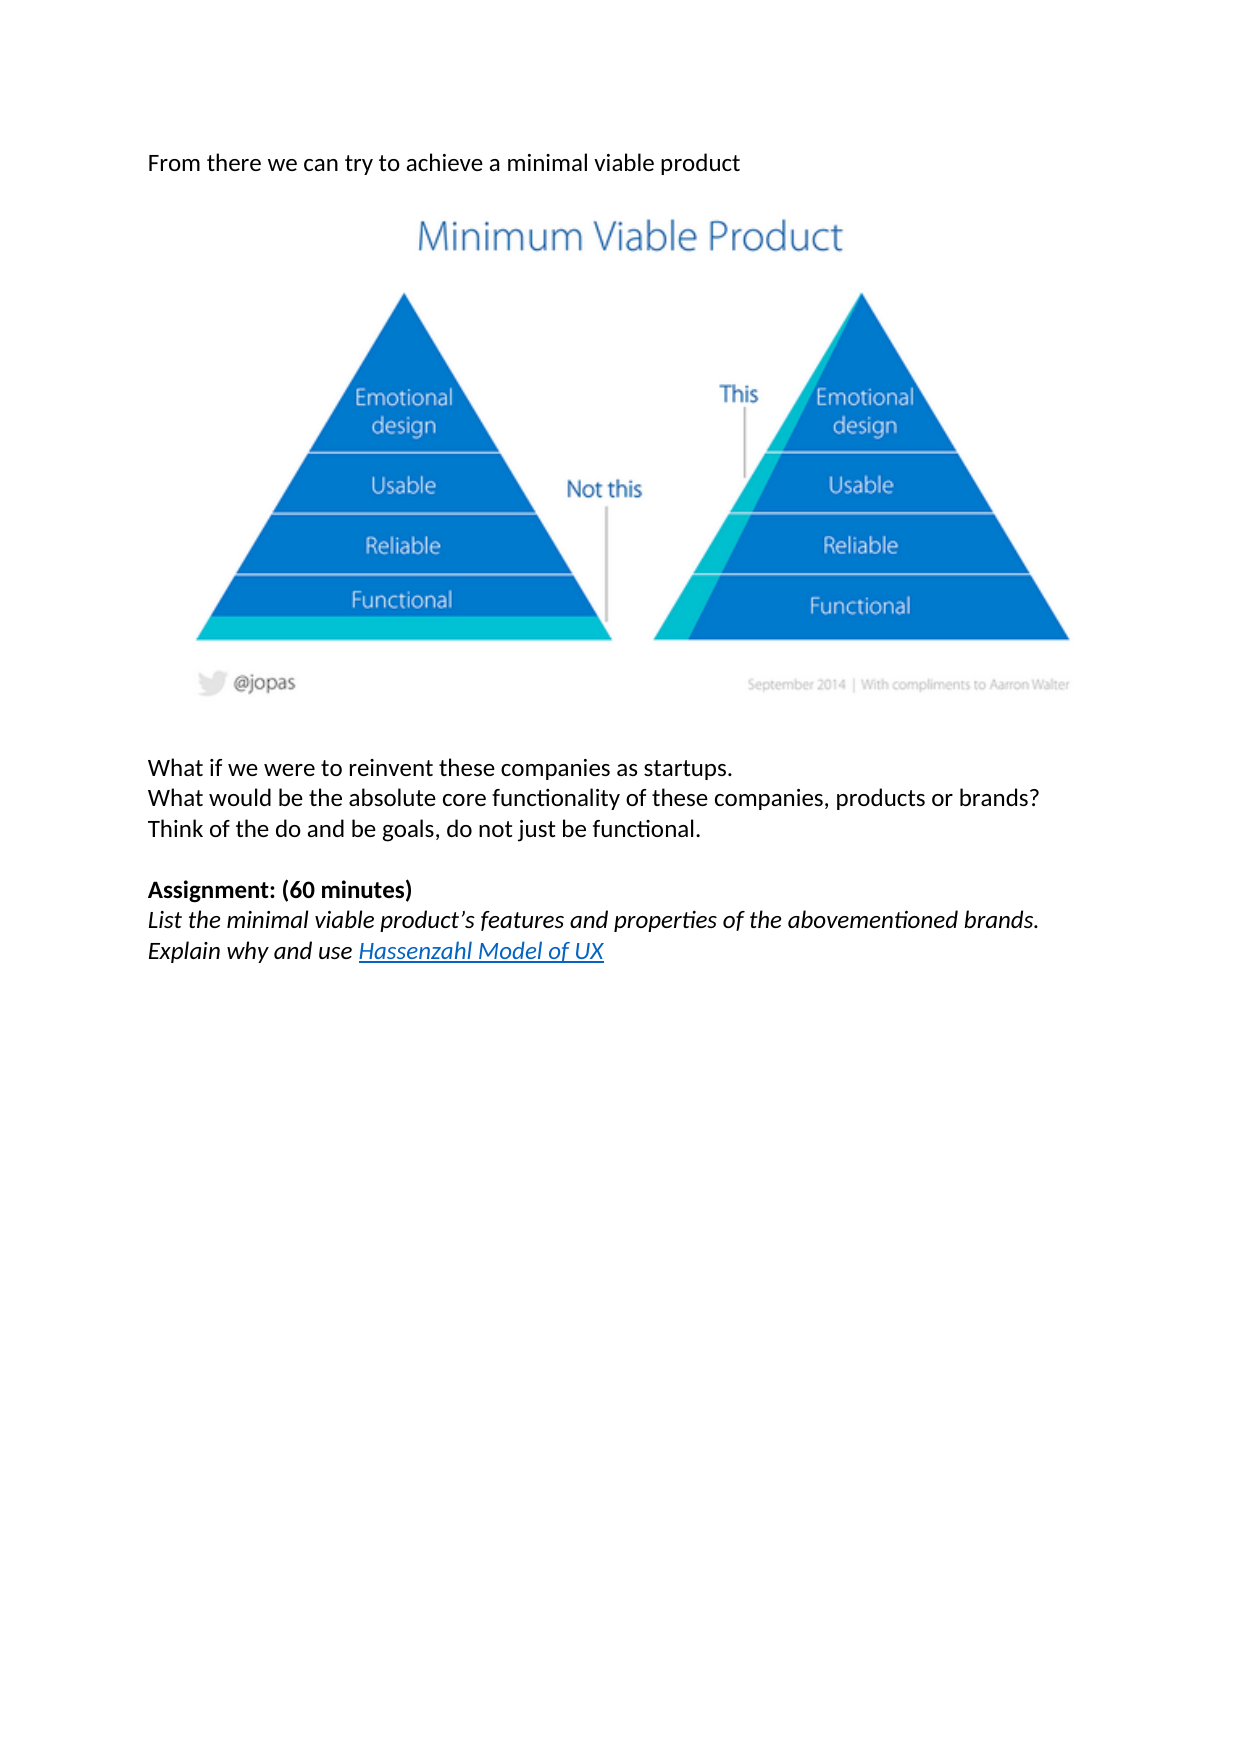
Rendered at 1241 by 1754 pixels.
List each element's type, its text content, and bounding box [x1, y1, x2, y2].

text Assignment: (60 minutes) [148, 874, 1093, 904]
text What would be the absolute core functionality of these companies, products or brands? [148, 782, 1093, 813]
text Think of the do and be goals, do not just be functional. [148, 813, 1093, 843]
picture [147, 178, 1115, 722]
text From there we can try to achieve a minimal viable product [148, 148, 1093, 178]
text What if we were to reinvent these companies as startups. [148, 752, 1093, 782]
text List the minimal viable product’s features and properties of the abovementioned brands. Explain why and use Hassenzahl Model of UX [148, 904, 1093, 966]
